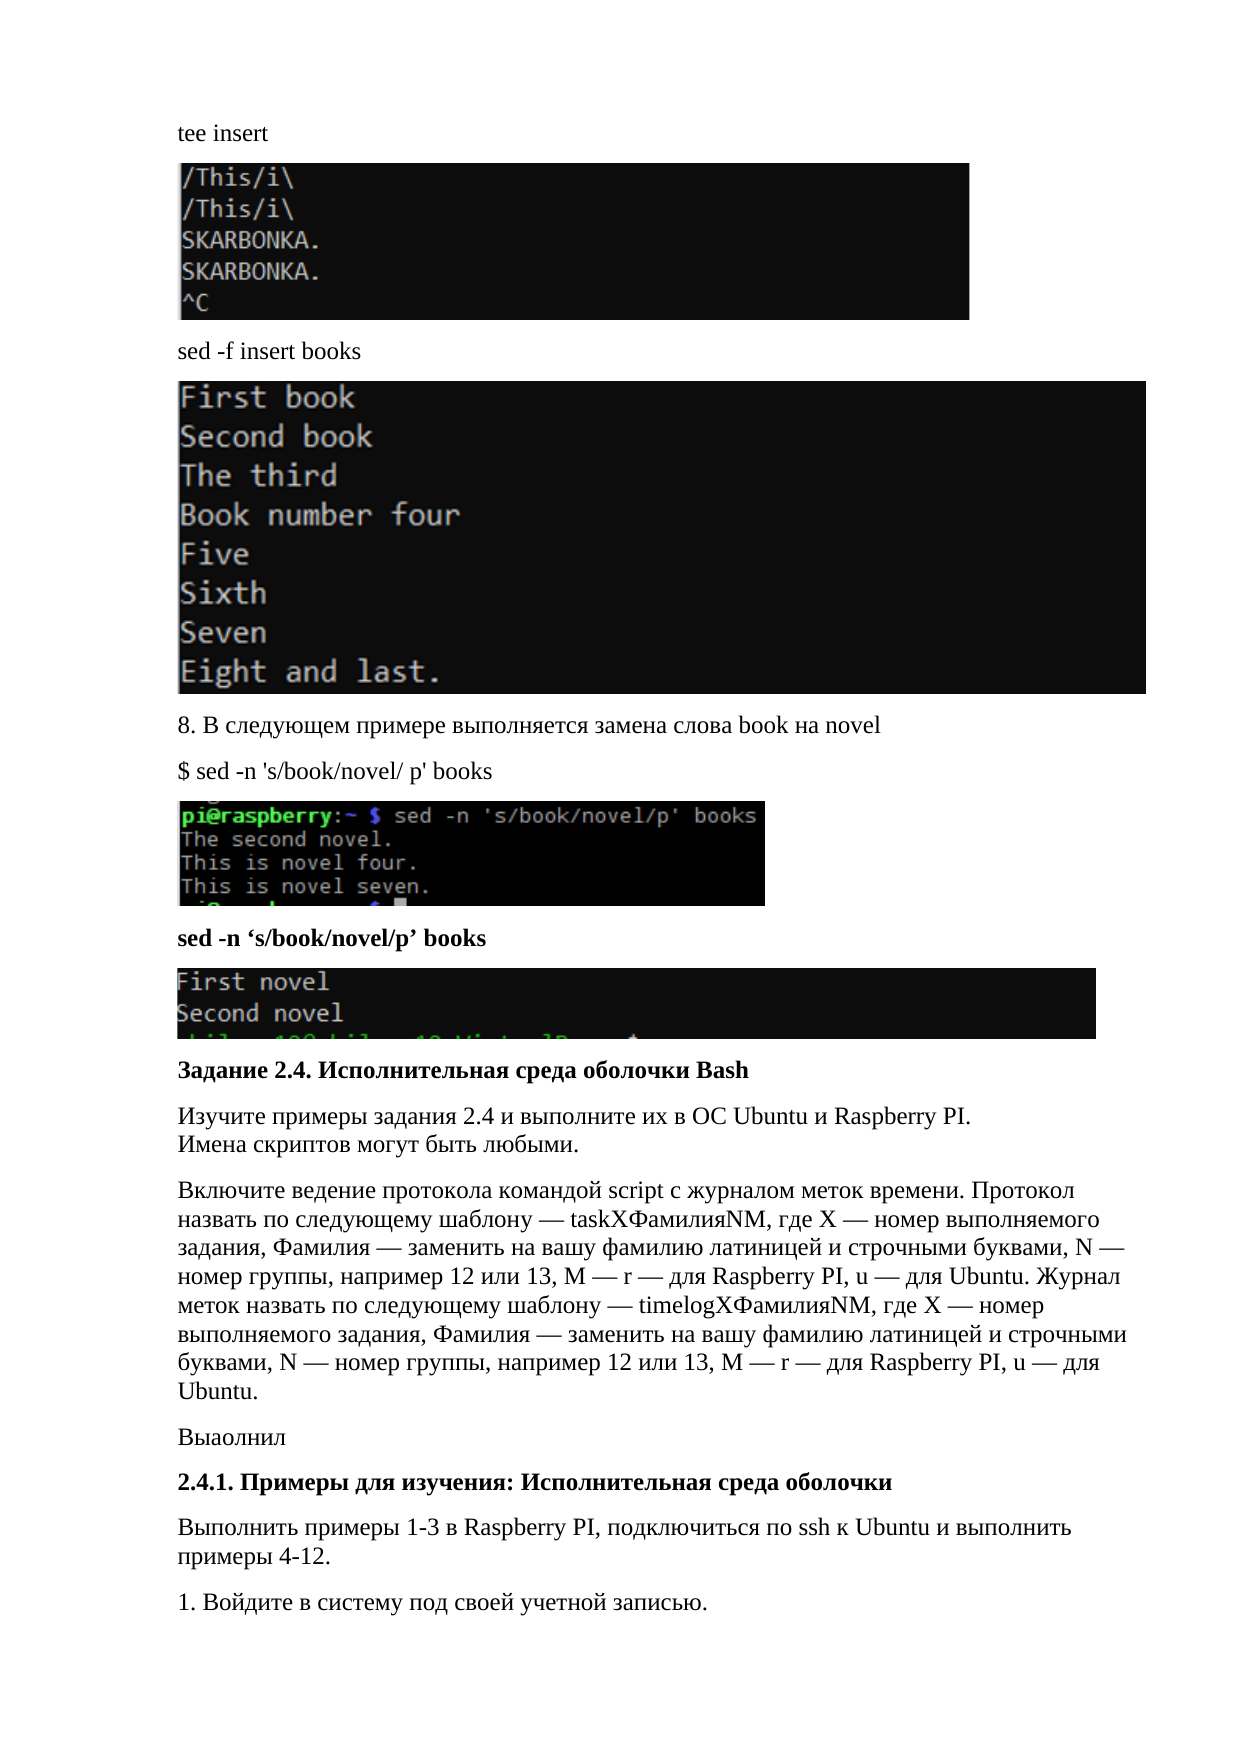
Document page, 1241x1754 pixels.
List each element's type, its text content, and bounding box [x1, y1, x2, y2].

text Задание 2.4. Исполнительная среда оболочки Bash [177, 1055, 1152, 1084]
text Включите ведение протокола командой script с журналом меток времени. Протокол назвать по следующему шаблону — taskXФамилияNM, где X — номер выполняемого задания, Фамилия — заменить на вашу фамилию латиницей и строчными буквами, N — номер группы, например 12 или 13, M — r — для Raspberry PI, u — для Ubuntu. Журнал меток назвать по следующему шаблону — timelogXФамилияNM, где X — номер выполняемого задания, Фамилия — заменить на вашу фамилию латиницей и строчными буквами, N — номер группы, например 12 или 13, M — r — для Raspberry PI, u — для Ubuntu. [177, 1175, 1152, 1405]
text $ sed -n 's/book/novel/ p' books [177, 756, 1152, 784]
picture [177, 801, 765, 906]
text 1. Войдите в систему под своей учетной записью. [177, 1587, 1152, 1615]
text 8. В следующем примере выполняется замена слова book на novel [177, 710, 1152, 739]
text 2.4.1. Примеры для изучения: Исполнительная среда оболочки [177, 1467, 1152, 1496]
text sed -n ‘s/book/novel/p’ books [177, 923, 1152, 951]
text Выполнить примеры 1-3 в Raspberry PI, подключиться по ssh к Ubuntu и выполнить примеры 4-12. [177, 1512, 1152, 1570]
picture [177, 968, 1096, 1039]
text tee insert [177, 118, 1152, 147]
picture [177, 381, 1146, 694]
text sed -f insert books [177, 336, 1152, 365]
text Изучите примеры задания 2.4 и выполните их в ОС Ubuntu и Raspberry PI. Имена скриптов могут быть любыми. [177, 1101, 1152, 1158]
text Выаолнил [177, 1422, 1152, 1450]
picture [177, 163, 970, 320]
